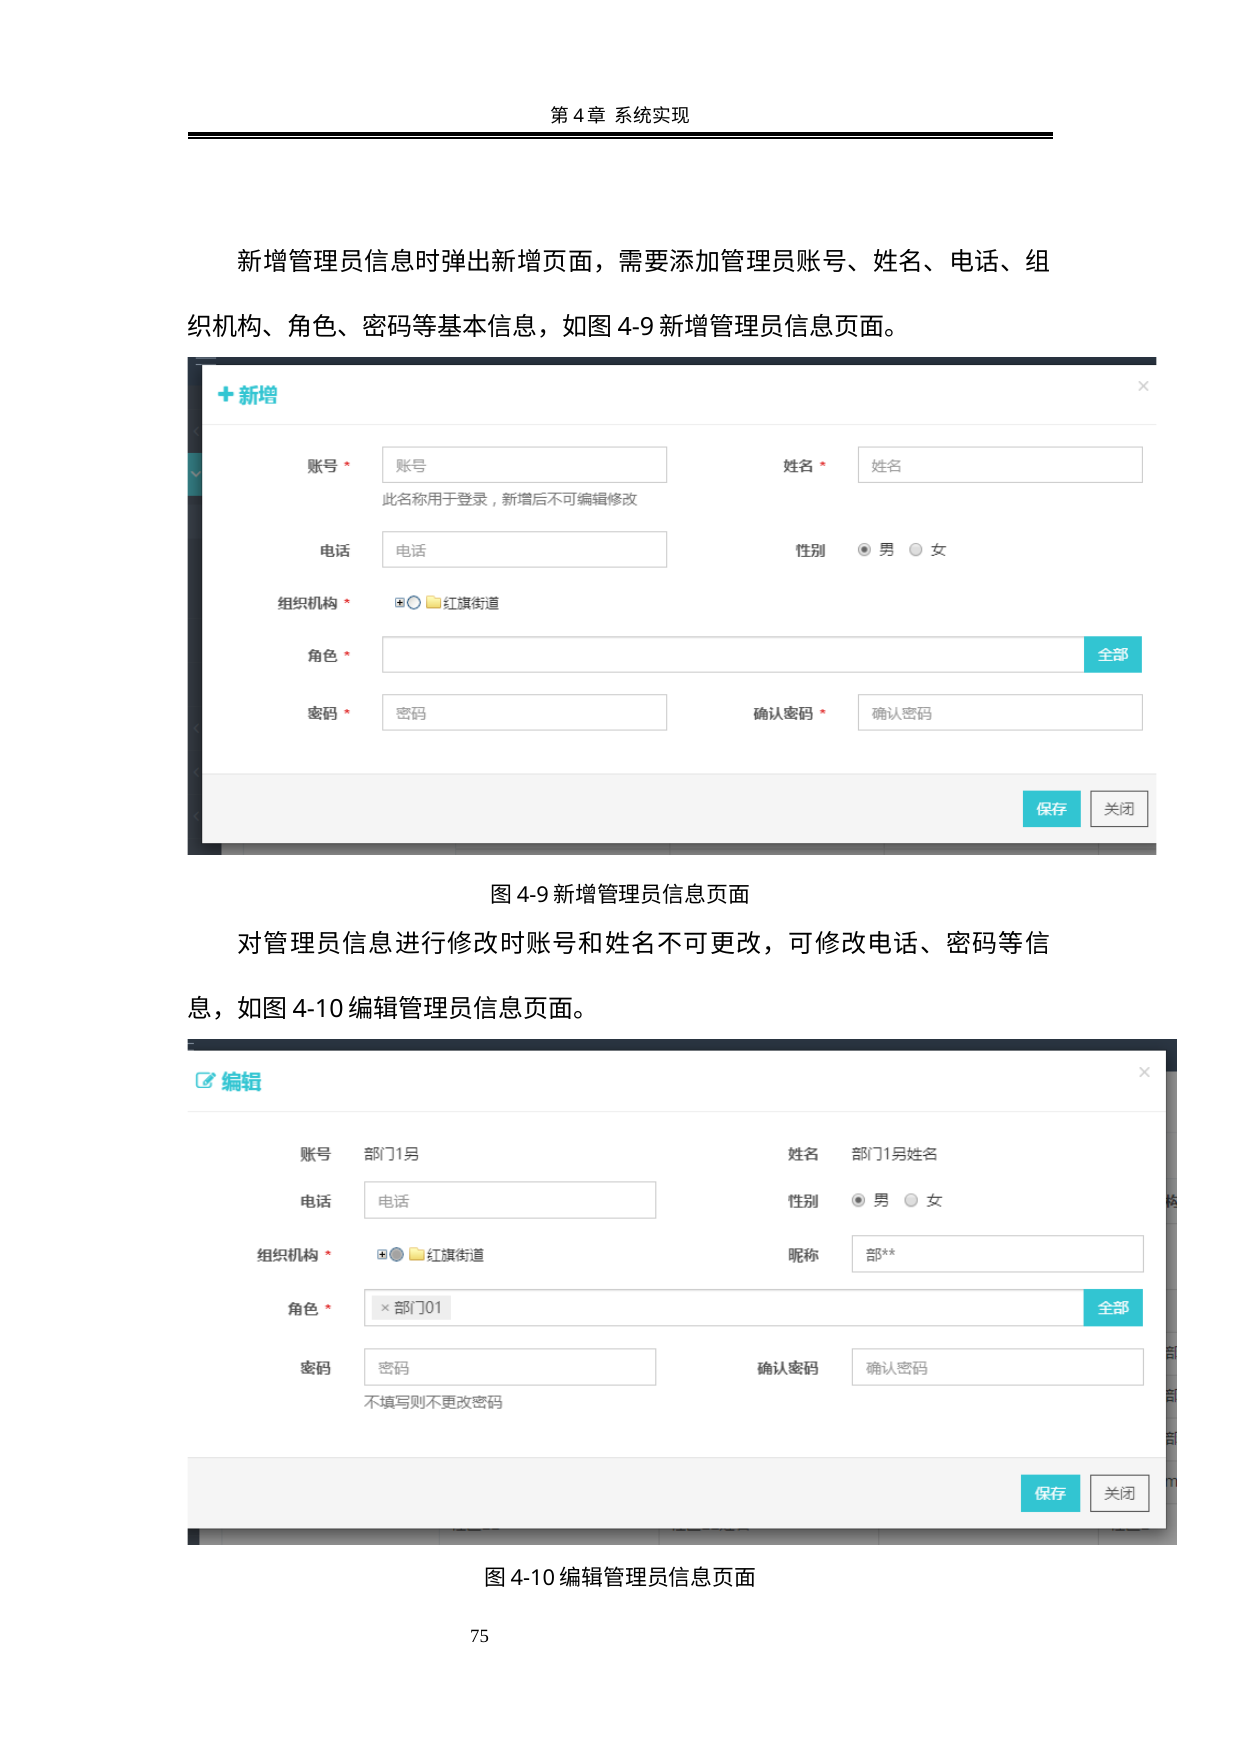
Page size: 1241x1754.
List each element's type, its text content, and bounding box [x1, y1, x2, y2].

picture [187, 1039, 1177, 1545]
picture [187, 357, 1157, 855]
text 图4-10编辑管理员信息页面 [187, 1559, 1053, 1592]
text 新增管理员信息时弹出新增页面，需要添加管理员账号、姓名、电话、组织机构、角色、密码等基本信息，如图4-9新增管理员信息页面。 [187, 227, 1053, 357]
text 图4-9新增管理员信息页面 [187, 877, 1053, 909]
text 对管理员信息进行修改时账号和姓名不可更改，可修改电话、密码等信息，如图4-10编辑管理员信息页面。 [187, 909, 1053, 1039]
